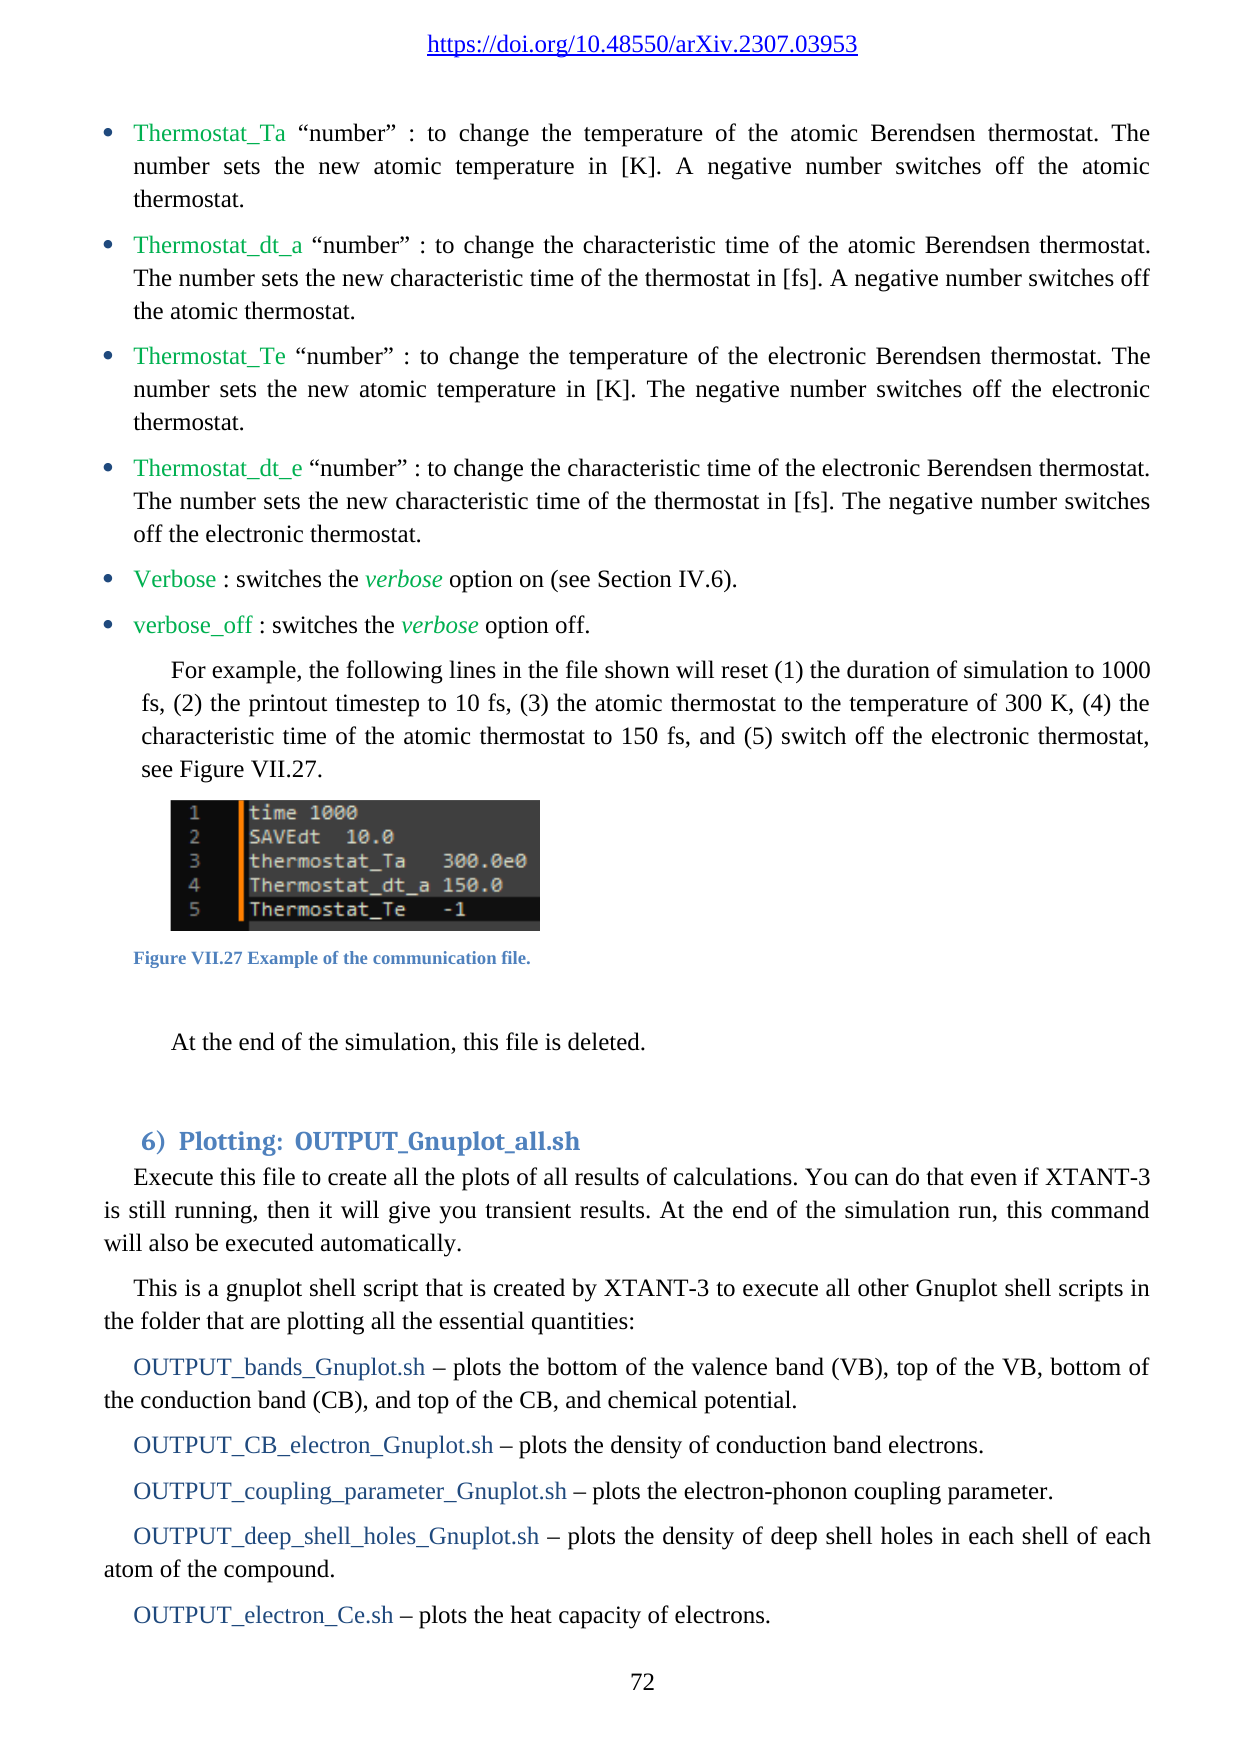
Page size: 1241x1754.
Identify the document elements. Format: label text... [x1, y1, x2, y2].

subtitle Plotting: OUTPUT_Gnuplot_all.sh [141, 1126, 1152, 1157]
text OUTPUT_CB_electron_Gnuplot.sh – plots the density of conduction band electrons. [103, 1430, 1152, 1459]
text OUTPUT_deep_shell_holes_Gnuplot.sh – plots the density of deep shell holes in each shell of each atom of the compound. [103, 1521, 1152, 1583]
list Thermostat_Te “number” : to change the temperature of the electronic Berendsen thermostat. The number sets the new atomic temperature in [K]. The negative number switches off the electronic thermostat. [103, 341, 1152, 436]
picture [170, 800, 540, 931]
list Verbose : switches the verbose option on (see Section IV.6). [103, 564, 1152, 593]
list Thermostat_Ta “number” : to change the temperature of the atomic Berendsen thermostat. The number sets the new atomic temperature in [K]. A negative number switches off the atomic thermostat. [103, 118, 1152, 213]
list Thermostat_dt_a “number” : to change the characteristic time of the atomic Berendsen thermostat. The number sets the new characteristic time of the thermostat in [fs]. A negative number switches off the atomic thermostat. [103, 230, 1152, 324]
list verbose_off : switches the verbose option off. [103, 610, 1152, 639]
text OUTPUT_coupling_parameter_Gnuplot.sh – plots the electron-phonon coupling parameter. [103, 1476, 1152, 1505]
text Execute this file to create all the plots of all results of calculations. You can do that even if XTANT-3 is still running, then it will give you transient results. At the end of the simulation run, this command will also be executed automatically. [103, 1162, 1152, 1257]
text OUTPUT_electron_Ce.sh – plots the heat capacity of electrons. [103, 1600, 1152, 1629]
list Thermostat_dt_e “number” : to change the characteristic time of the electronic Berendsen thermostat. The number sets the new characteristic time of the thermostat in [fs]. The negative number switches off the electronic thermostat. [103, 453, 1152, 548]
text At the end of the simulation, this file is deleted. [141, 1027, 1152, 1055]
